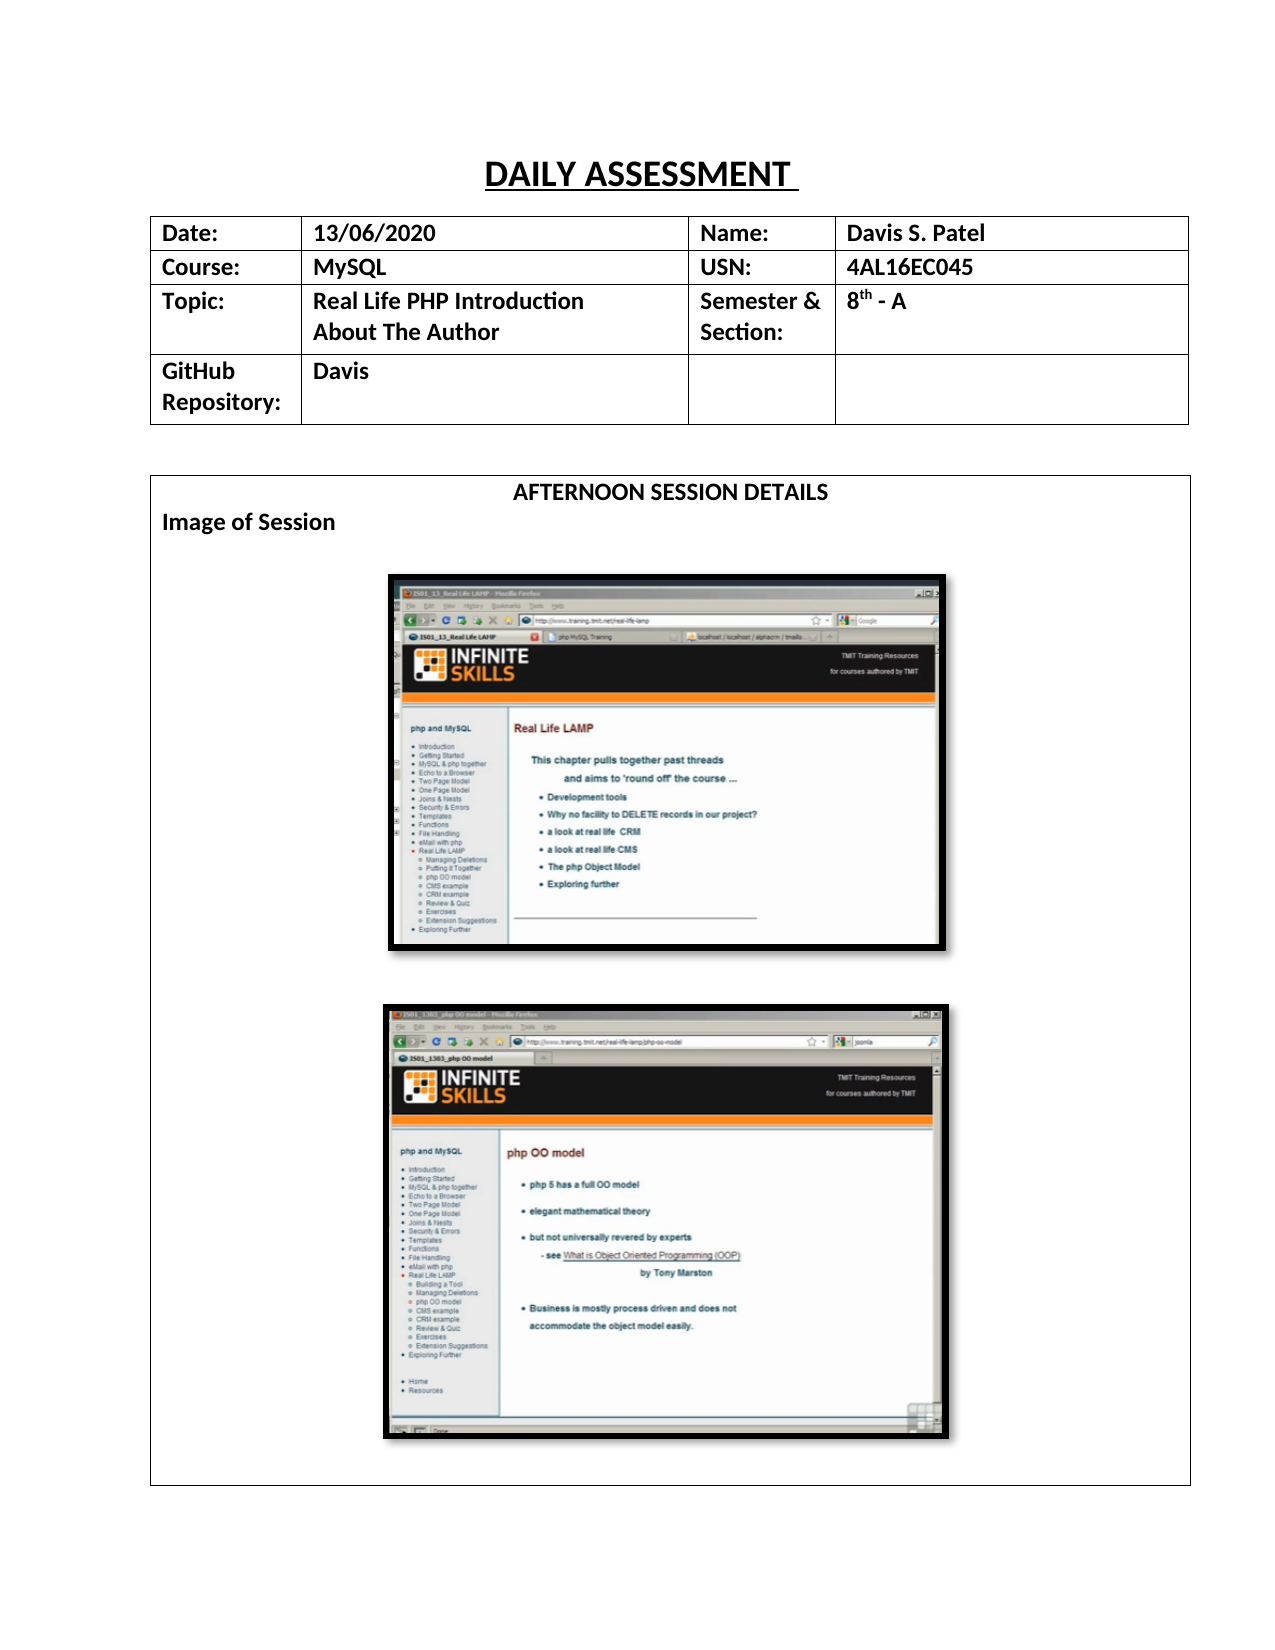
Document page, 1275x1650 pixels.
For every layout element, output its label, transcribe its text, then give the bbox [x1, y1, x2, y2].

table_cell GitHub Repository: [151, 355, 301, 424]
table_header Date: [151, 217, 301, 250]
table_cell MySQL [302, 251, 688, 284]
table_cell 8th - A [836, 285, 1188, 354]
table_header 13/06/2020 [302, 217, 688, 250]
table_header AFTERNOON SESSION DETAILS Image of Session [151, 476, 1190, 1485]
table_cell [689, 355, 835, 424]
table_cell USN: [689, 251, 835, 284]
table_header Davis S. Patel [836, 217, 1188, 250]
table_cell Topic: [151, 285, 301, 354]
picture [389, 1011, 942, 1433]
table_cell [836, 355, 1188, 424]
text DAILY ASSESSMENT [150, 150, 1125, 196]
table_cell Real Life PHP Introduction About The Author [302, 285, 688, 354]
picture [394, 580, 939, 944]
table_cell Course: [151, 251, 301, 284]
table_cell Semester & Section: [689, 285, 835, 354]
table_header Name: [689, 217, 835, 250]
table_cell Davis [302, 355, 688, 424]
table_cell 4AL16EC045 [836, 251, 1188, 284]
